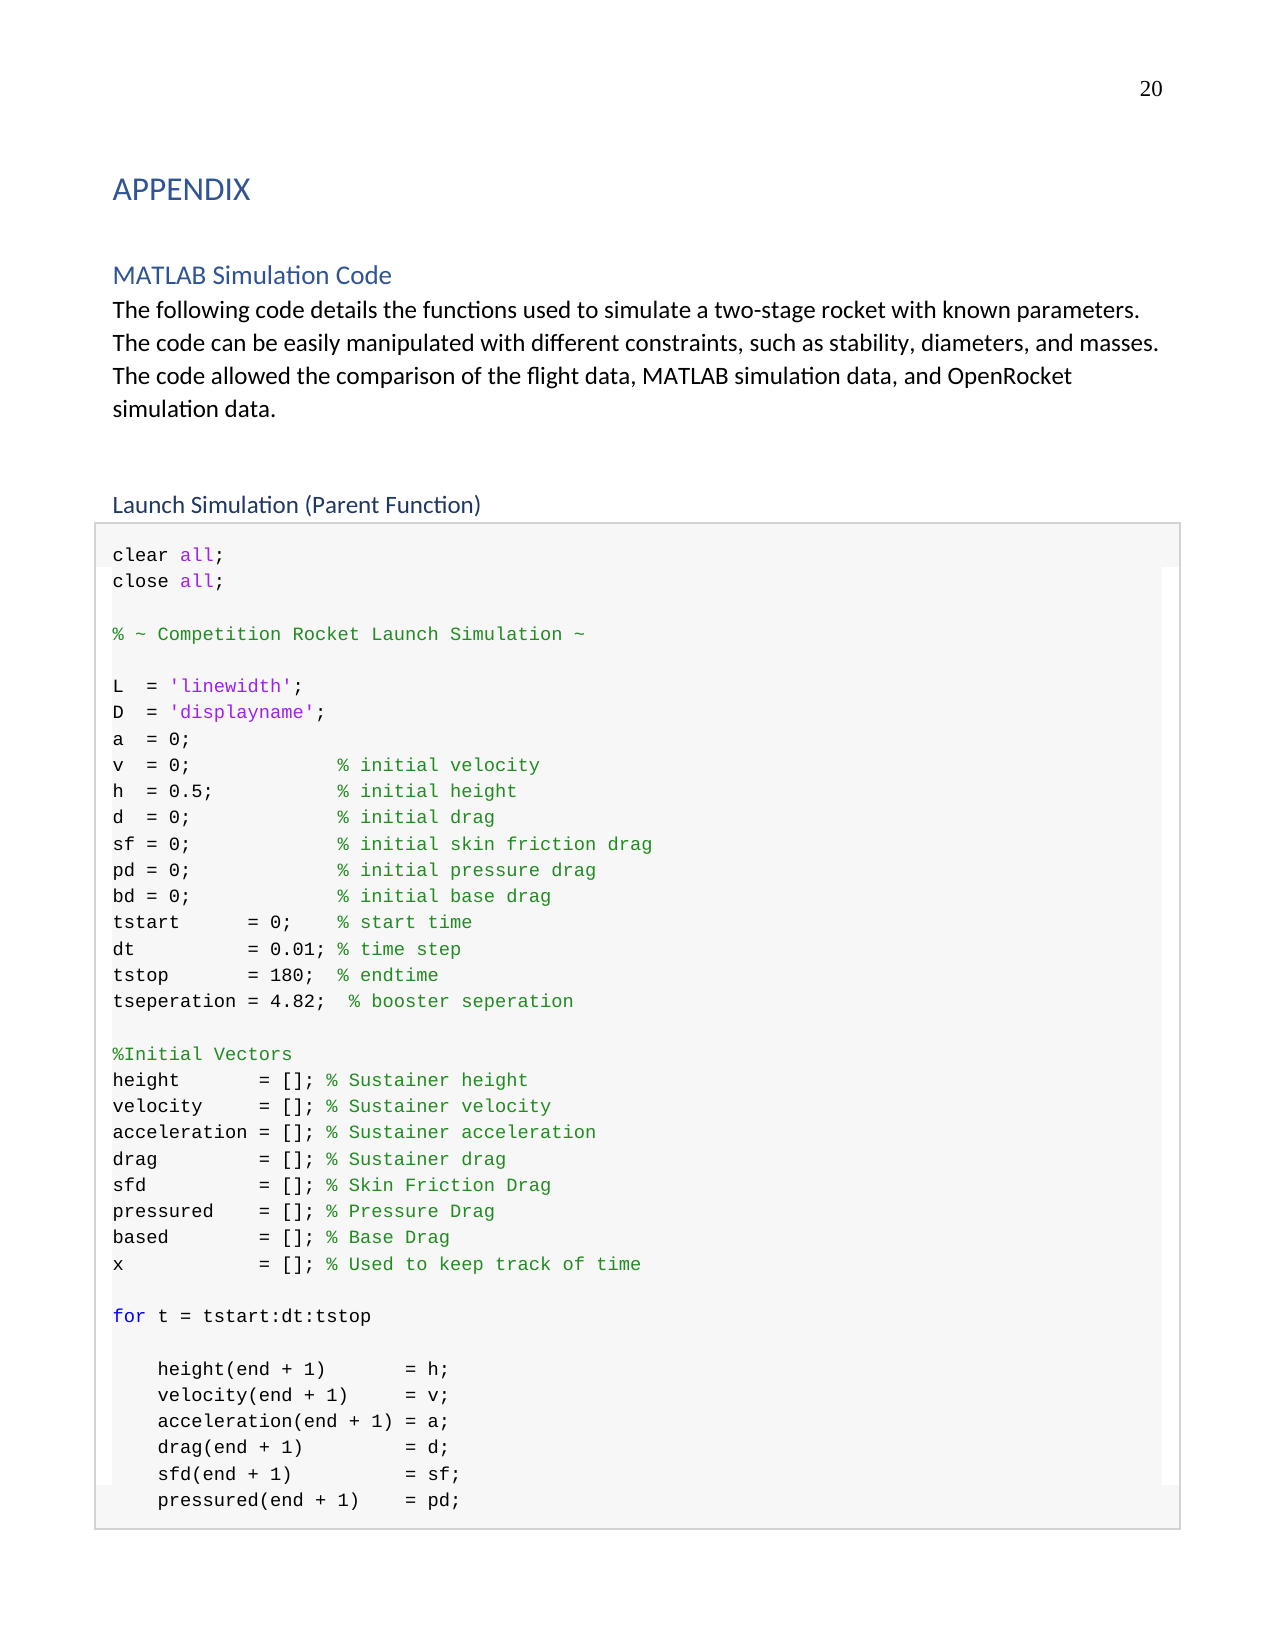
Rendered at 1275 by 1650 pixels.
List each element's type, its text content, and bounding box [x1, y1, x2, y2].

text dt = 0.01; % time step [112, 934, 1162, 961]
text pd = 0; % initial pressure drag [112, 856, 1162, 882]
text for t = tstart:dt:tstop [112, 1302, 1162, 1328]
text tstart = 0; % start time [112, 908, 1162, 934]
text %Initial Vectors [112, 1039, 1162, 1066]
text drag(end + 1) = d; [112, 1433, 1162, 1459]
text acceleration = []; % Sustainer acceleration [112, 1118, 1162, 1144]
text close all; [112, 567, 1162, 593]
text drag = []; % Sustainer drag [112, 1144, 1162, 1171]
text D = 'displayname'; [112, 698, 1162, 724]
text tseperation = 4.82; % booster seperation [112, 987, 1162, 1013]
text pressured = []; % Pressure Drag [112, 1197, 1162, 1223]
text tstop = 180; % endtime [112, 961, 1162, 987]
text height(end + 1) = h; [112, 1354, 1162, 1381]
subtitle Launch Simulation (Parent Function) [112, 489, 1162, 520]
text velocity = []; % Sustainer velocity [112, 1092, 1162, 1118]
text velocity(end + 1) = v; [112, 1381, 1162, 1407]
text h = 0.5; % initial height [112, 777, 1162, 803]
text x = []; % Used to keep track of time [112, 1249, 1162, 1276]
subtitle MATLAB Simulation Code [112, 258, 1162, 292]
text bd = 0; % initial base drag [112, 882, 1162, 908]
text pressured(end + 1) = pd; [96, 1467, 1179, 1528]
text % ~ Competition Rocket Launch Simulation ~ [112, 619, 1162, 646]
text sf = 0; % initial skin friction drag [112, 829, 1162, 856]
text acceleration(end + 1) = a; [112, 1407, 1162, 1433]
text d = 0; % initial drag [112, 803, 1162, 829]
text v = 0; % initial velocity [112, 751, 1162, 777]
text a = 0; [112, 724, 1162, 751]
text sfd = []; % Skin Friction Drag [112, 1171, 1162, 1197]
text clear all; [96, 524, 1179, 567]
subtitle APPENDIX [112, 168, 1162, 208]
text L = 'linewidth'; [112, 672, 1162, 698]
text The following code details the functions used to simulate a two-stage rocket with known parameters. The code can be easily manipulated with different constraints, such as stability, diameters, and masses. The code allowed the comparison of the flight data, MATLAB simulation data, and OpenRocket simulation data. [112, 294, 1162, 423]
text based = []; % Base Drag [112, 1223, 1162, 1249]
text height = []; % Sustainer height [112, 1066, 1162, 1092]
